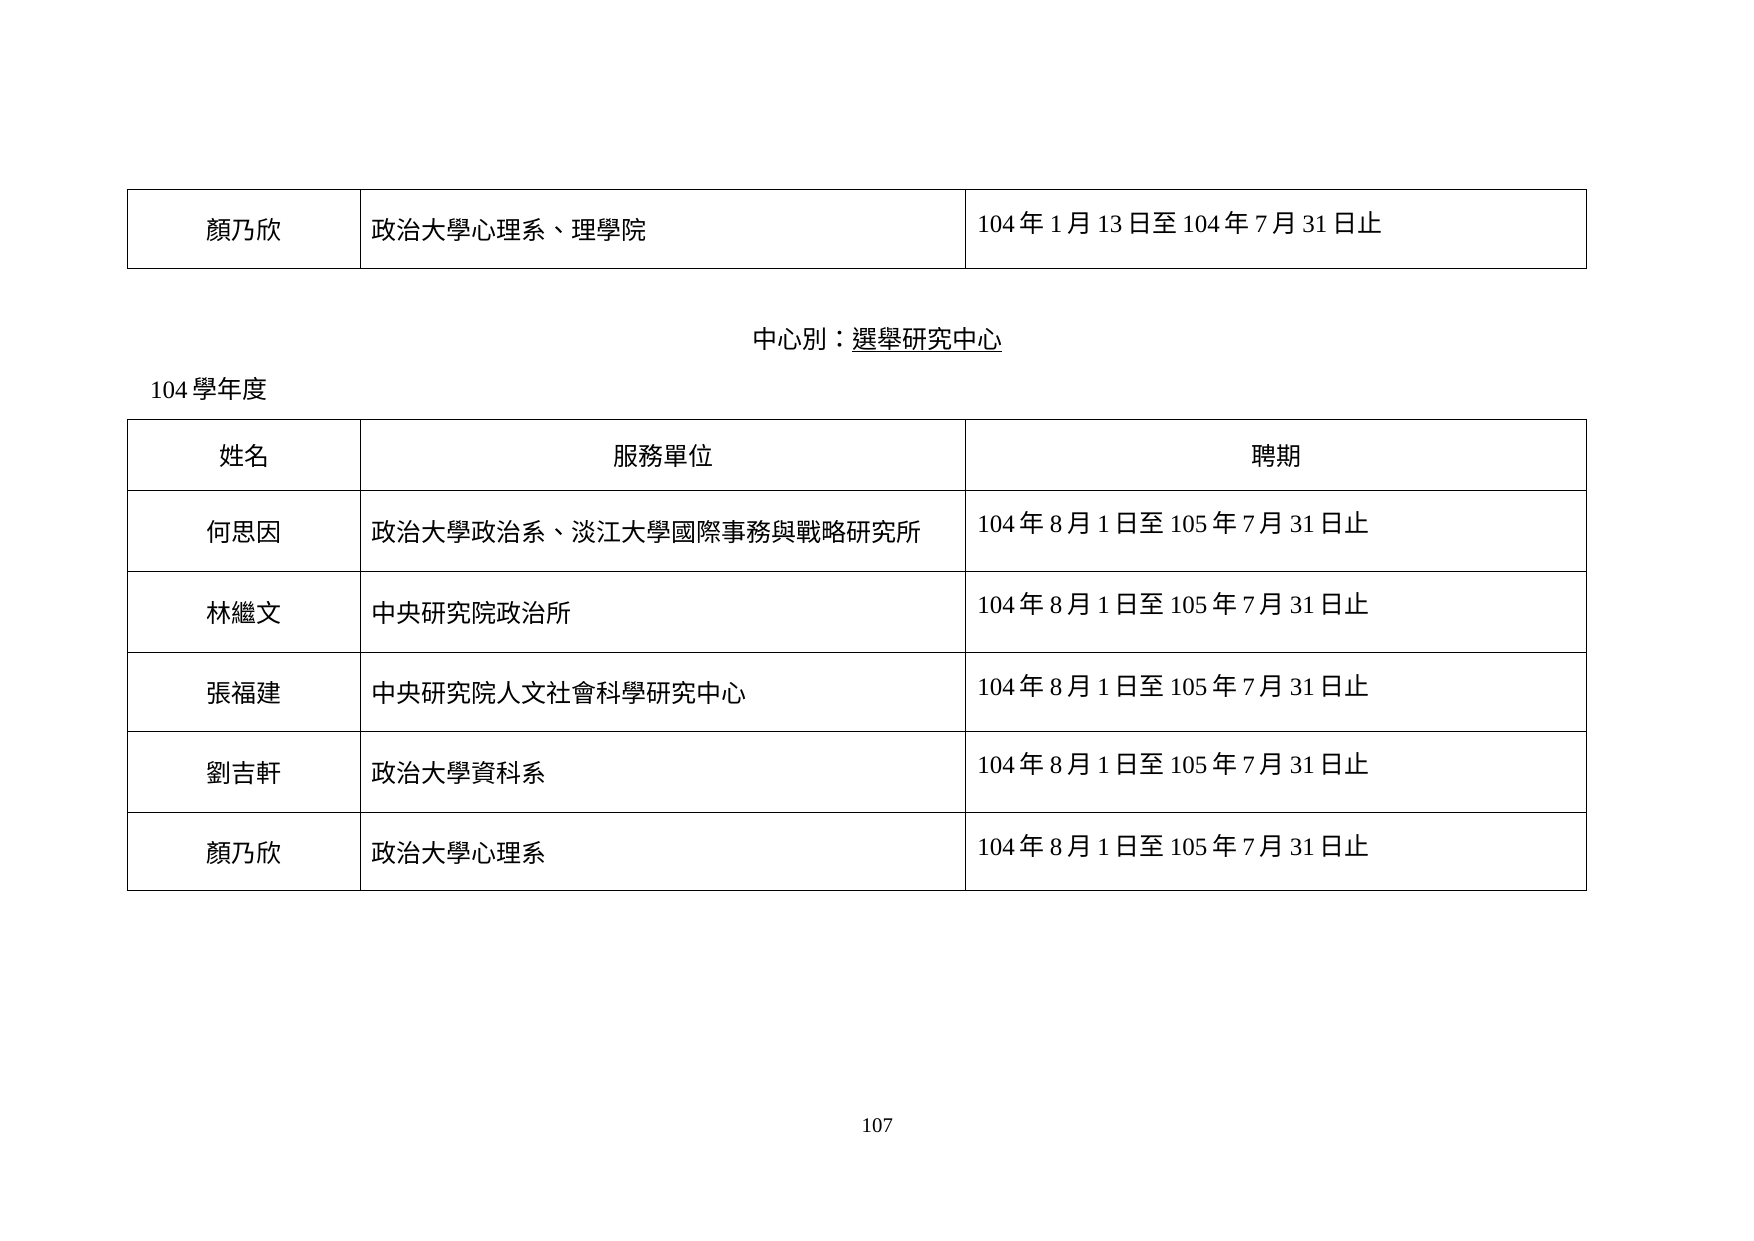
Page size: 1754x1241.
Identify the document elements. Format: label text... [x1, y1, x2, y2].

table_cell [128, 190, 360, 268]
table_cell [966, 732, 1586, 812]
text 中心別：選舉研究中心 [150, 319, 1604, 356]
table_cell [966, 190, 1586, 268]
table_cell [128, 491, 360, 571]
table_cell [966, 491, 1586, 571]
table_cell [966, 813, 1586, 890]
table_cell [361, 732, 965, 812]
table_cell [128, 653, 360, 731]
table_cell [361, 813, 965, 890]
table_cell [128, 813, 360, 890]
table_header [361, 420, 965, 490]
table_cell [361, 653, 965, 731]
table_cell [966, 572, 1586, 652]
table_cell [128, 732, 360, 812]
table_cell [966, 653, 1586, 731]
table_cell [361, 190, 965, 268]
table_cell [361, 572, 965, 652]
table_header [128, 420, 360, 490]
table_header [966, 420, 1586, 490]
text 104學年度 [150, 369, 1604, 406]
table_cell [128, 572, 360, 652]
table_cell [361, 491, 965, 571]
